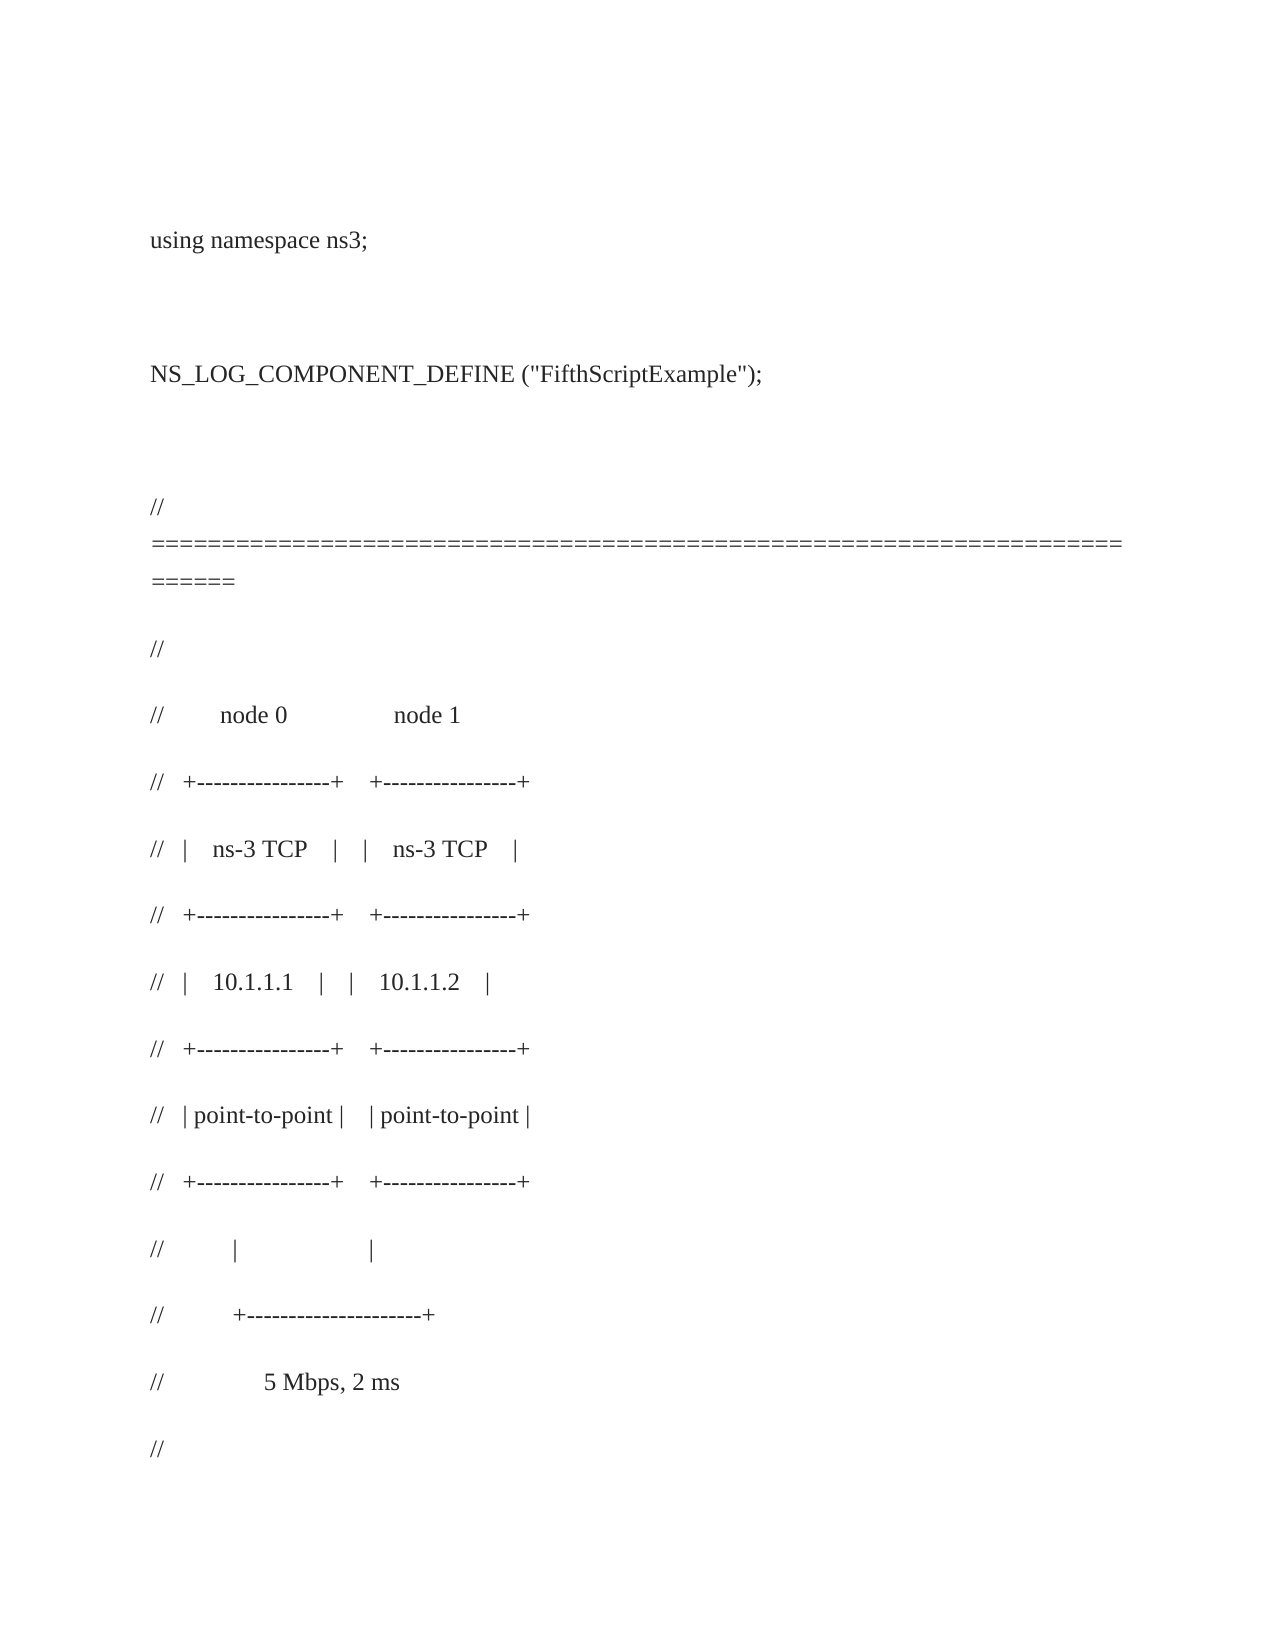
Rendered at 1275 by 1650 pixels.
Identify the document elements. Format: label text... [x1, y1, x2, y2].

text // | point-to-point | | point-to-point | [150, 1092, 1125, 1129]
text // 5 Mbps, 2 ms [150, 1358, 1125, 1396]
text // [150, 1425, 1125, 1462]
text // =========================================================================== [150, 483, 1125, 596]
text // +----------------+ +----------------+ [150, 892, 1125, 929]
text // node 0 node 1 [150, 692, 1125, 729]
text // | ns-3 TCP | | ns-3 TCP | [150, 825, 1125, 862]
text // +----------------+ +----------------+ [150, 1025, 1125, 1062]
text // +---------------------+ [150, 1292, 1125, 1329]
text // +----------------+ +----------------+ [150, 758, 1125, 796]
text // | 10.1.1.1 | | 10.1.1.2 | [150, 958, 1125, 996]
text NS_LOG_COMPONENT_DEFINE ("FifthScriptExample"); [150, 350, 1125, 387]
text // +----------------+ +----------------+ [150, 1158, 1125, 1196]
text // [150, 625, 1125, 662]
text // | | [150, 1225, 1125, 1262]
text using namespace ns3; [150, 217, 1125, 254]
